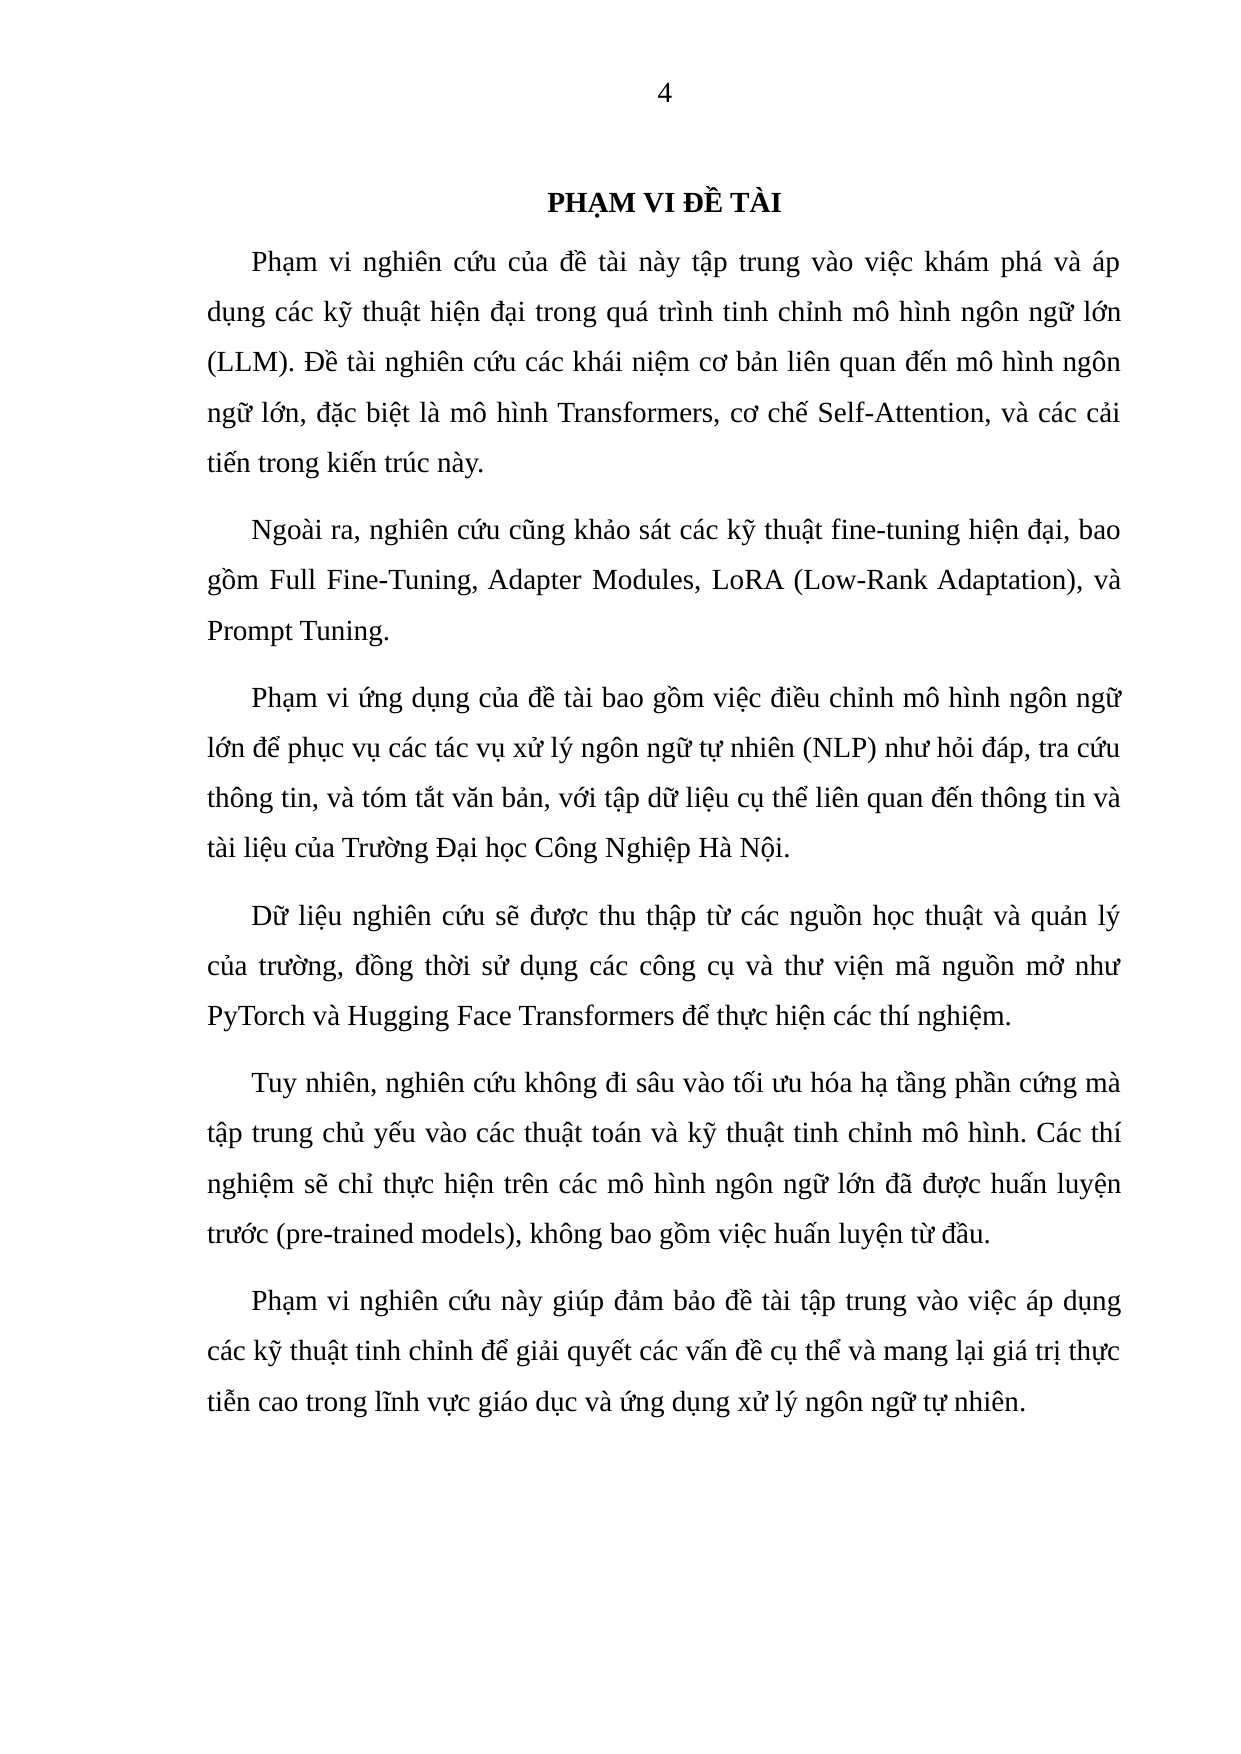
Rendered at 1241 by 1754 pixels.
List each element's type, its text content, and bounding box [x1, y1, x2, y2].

text Phạm vi ứng dụng của đề tài bao gồm việc điều chỉnh mô hình ngôn ngữ lớn để phục vụ các tác vụ xử lý ngôn ngữ tự nhiên (NLP) như hỏi đáp, tra cứu thông tin, và tóm tắt văn bản, với tập dữ liệu cụ thể liên quan đến thông tin và tài liệu của Trường Đại học Công Nghiệp Hà Nội. [207, 680, 1122, 864]
text Phạm vi nghiên cứu này giúp đảm bảo đề tài tập trung vào việc áp dụng các kỹ thuật tinh chỉnh để giải quyết các vấn đề cụ thể và mang lại giá trị thực tiễn cao trong lĩnh vực giáo dục và ứng dụng xử lý ngôn ngữ tự nhiên. [207, 1283, 1122, 1417]
text Dữ liệu nghiên cứu sẽ được thu thập từ các nguồn học thuật và quản lý của trường, đồng thời sử dụng các công cụ và thư viện mã nguồn mở như PyTorch và Hugging Face Transformers để thực hiện các thí nghiệm. [207, 898, 1122, 1032]
text Ngoài ra, nghiên cứu cũng khảo sát các kỹ thuật fine-tuning hiện đại, bao gồm Full Fine-Tuning, Adapter Modules, LoRA (Low-Rank Adaptation), và Prompt Tuning. [207, 512, 1122, 646]
subtitle PHẠM VI ĐỀ TÀI [207, 185, 1122, 219]
text Phạm vi nghiên cứu của đề tài này tập trung vào việc khám phá và áp dụng các kỹ thuật hiện đại trong quá trình tinh chỉnh mô hình ngôn ngữ lớn (LLM). Đề tài nghiên cứu các khái niệm cơ bản liên quan đến mô hình ngôn ngữ lớn, đặc biệt là mô hình Transformers, cơ chế Self-Attention, và các cải tiến trong kiến trúc này. [207, 244, 1122, 479]
text Tuy nhiên, nghiên cứu không đi sâu vào tối ưu hóa hạ tầng phần cứng mà tập trung chủ yếu vào các thuật toán và kỹ thuật tinh chỉnh mô hình. Các thí nghiệm sẽ chỉ thực hiện trên các mô hình ngôn ngữ lớn đã được huấn luyện trước (pre-trained models), không bao gồm việc huấn luyện từ đầu. [207, 1065, 1122, 1250]
